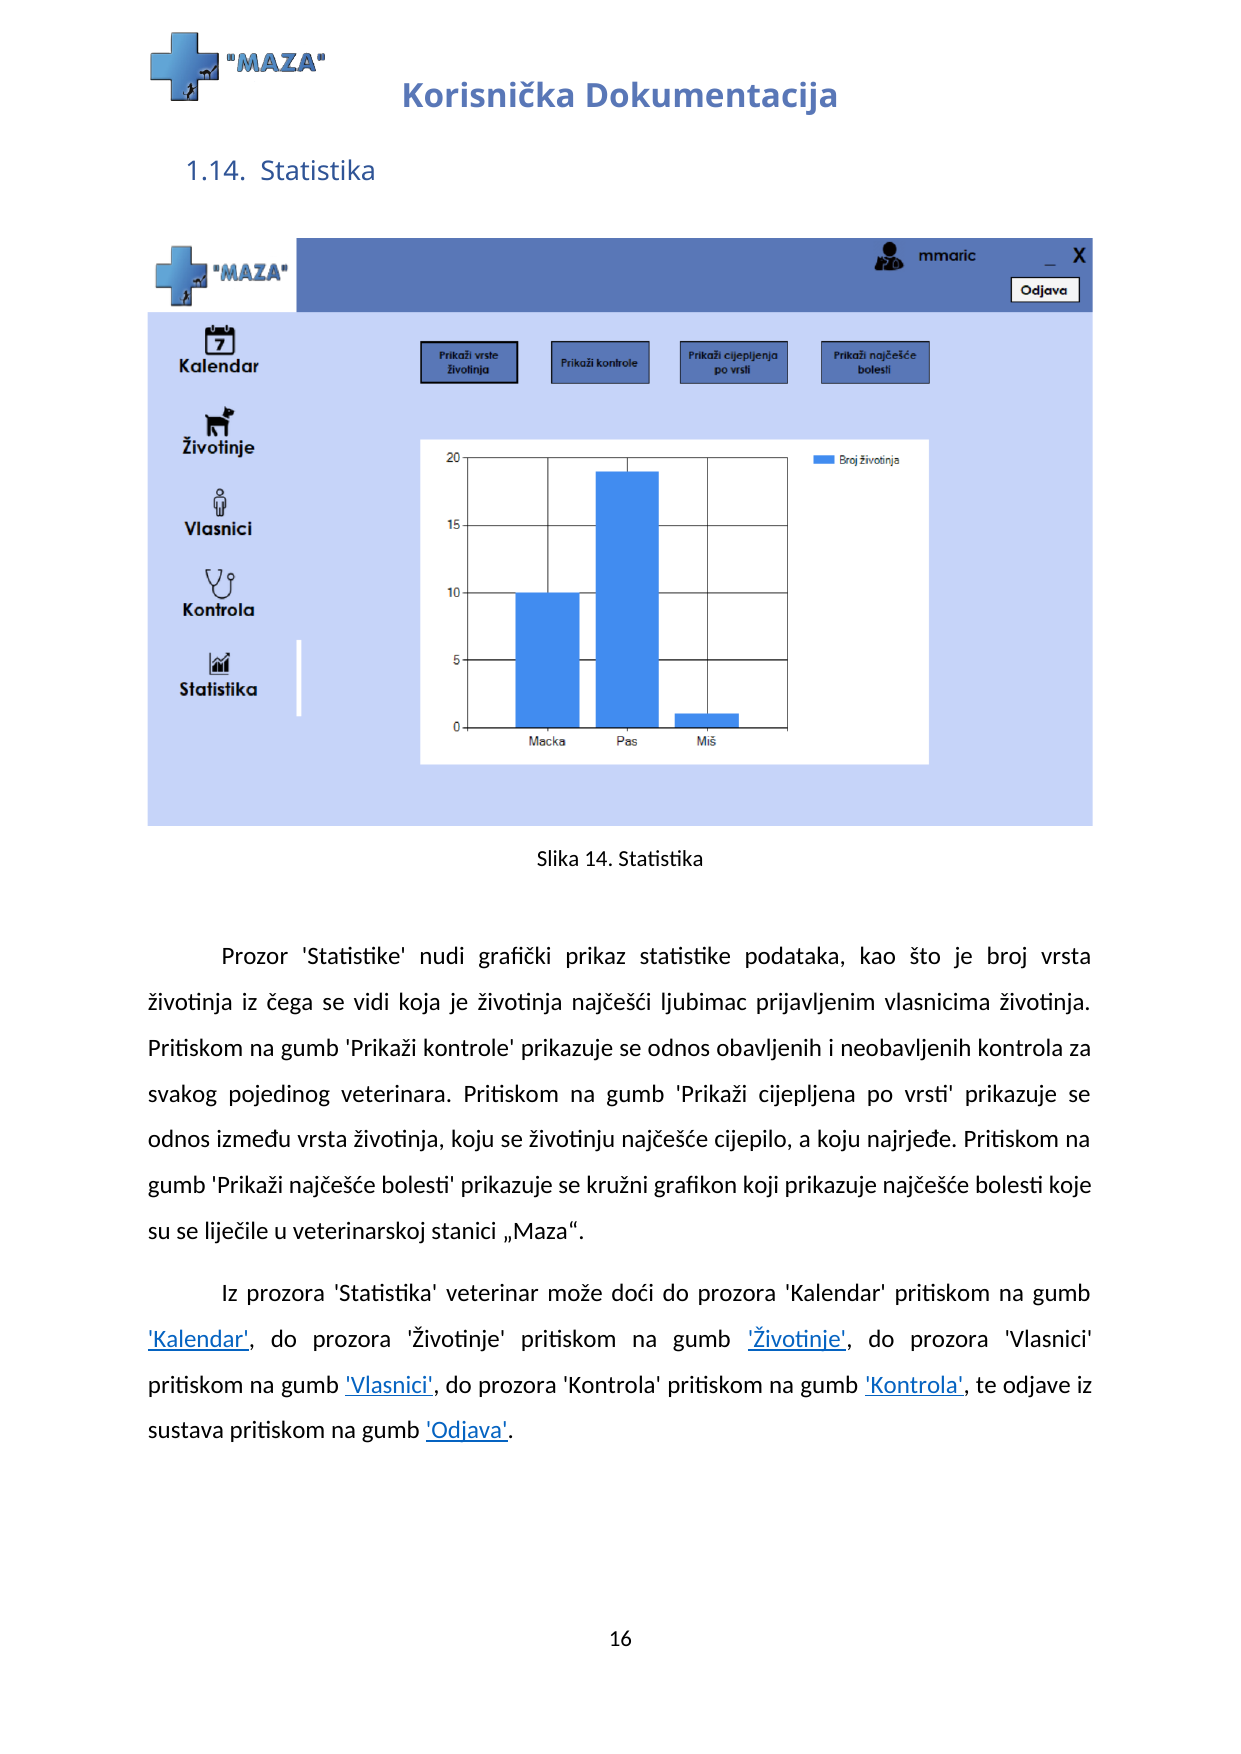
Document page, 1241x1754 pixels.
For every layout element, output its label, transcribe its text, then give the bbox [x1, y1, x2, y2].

picture [147, 23, 331, 108]
text Prozor 'Statistike' nudi grafički prikaz statistike podataka, kao što je broj vrsta životinja iz čega se vidi koja je životinja najčešći ljubimac prijavljenim vlasnicima životinja. Pritiskom na gumb 'Prikaži kontrole' prikazuje se odnos obavljenih i neobavljenih kontrola za svakog pojedinog veterinara. Pritiskom na gumb 'Prikaži cijepljena po vrsti' prikazuje se odnos između vrsta životinja, koju se životinju najčešće cijepilo, a koju najrjeđe. Pritiskom na gumb 'Prikaži najčešće bolesti' prikazuje se kružni grafikon koji prikazuje najčešće bolesti koje su se liječile u veterinarskoj stanici „Maza“. [148, 941, 1093, 1245]
picture [147, 238, 1093, 826]
text Iz prozora 'Statistika' veterinar može doći do prozora 'Kalendar' pritiskom na gumb 'Kalendar', do prozora 'Životinje' pritiskom na gumb 'Životinje', do prozora 'Vlasnici' pritiskom na gumb 'Vlasnici', do prozora 'Kontrola' pritiskom na gumb 'Kontrola', te odjave iz sustava pritiskom na gumb 'Odjava'. [148, 1277, 1093, 1445]
text Slika 14. Statistika [148, 844, 1093, 872]
subtitle Statistika [185, 152, 1093, 189]
